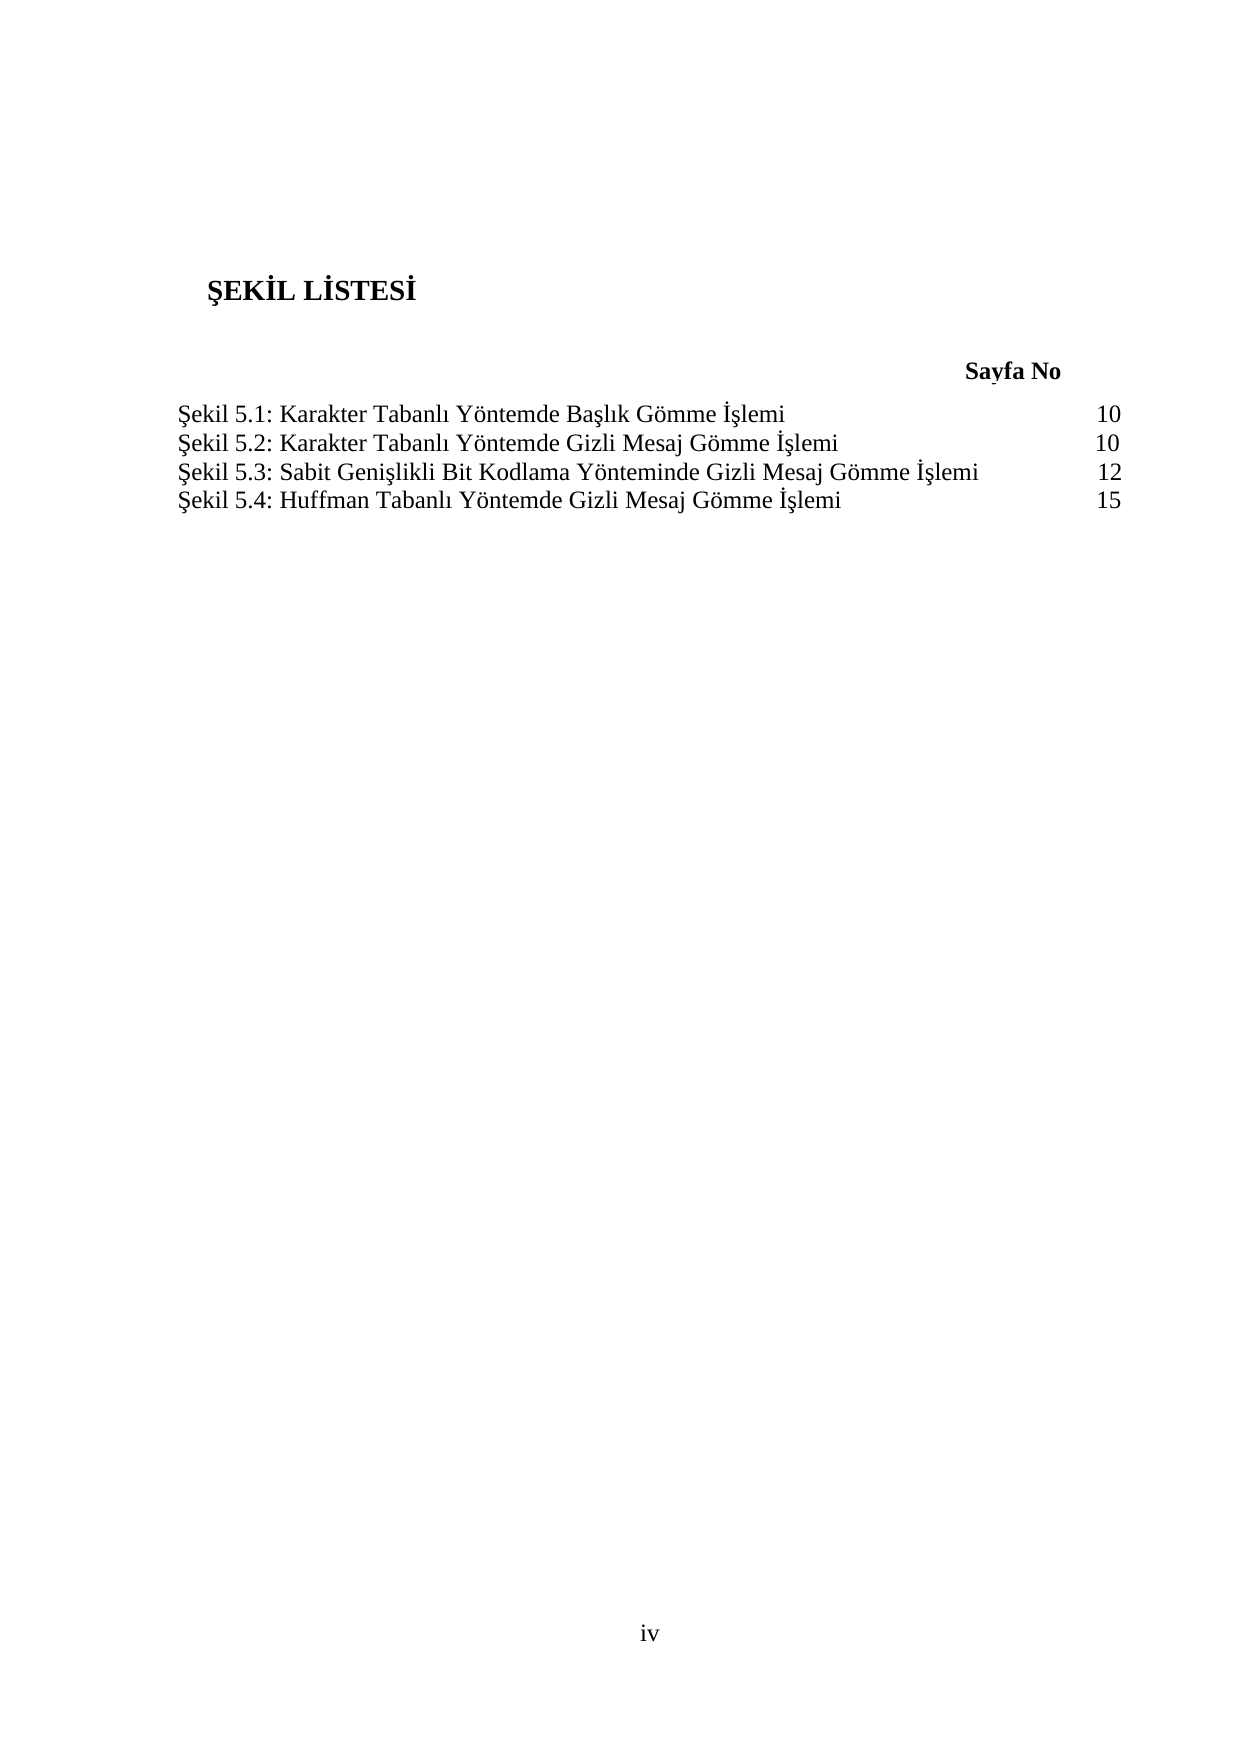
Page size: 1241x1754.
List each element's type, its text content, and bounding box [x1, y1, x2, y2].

subtitle ŞEKİL LİSTESİ [207, 273, 1122, 306]
text Sayfa No [177, 356, 1122, 385]
text Şekil 5.2: Karakter Tabanlı Yöntemde Gizli Mesaj Gömme İşlemi 10 Şekil 5.3: Sabit Genişlikli Bit Kodlama Yönteminde Gizli Mesaj Gömme İşlemi 12 Şekil 5.4: Huffman Tabanlı Yöntemde Gizli Mesaj Gömme İşlemi 15 [177, 428, 1122, 514]
text Şekil 5.1: Karakter Tabanlı Yöntemde Başlık Gömme İşlemi 10 [177, 399, 1122, 428]
